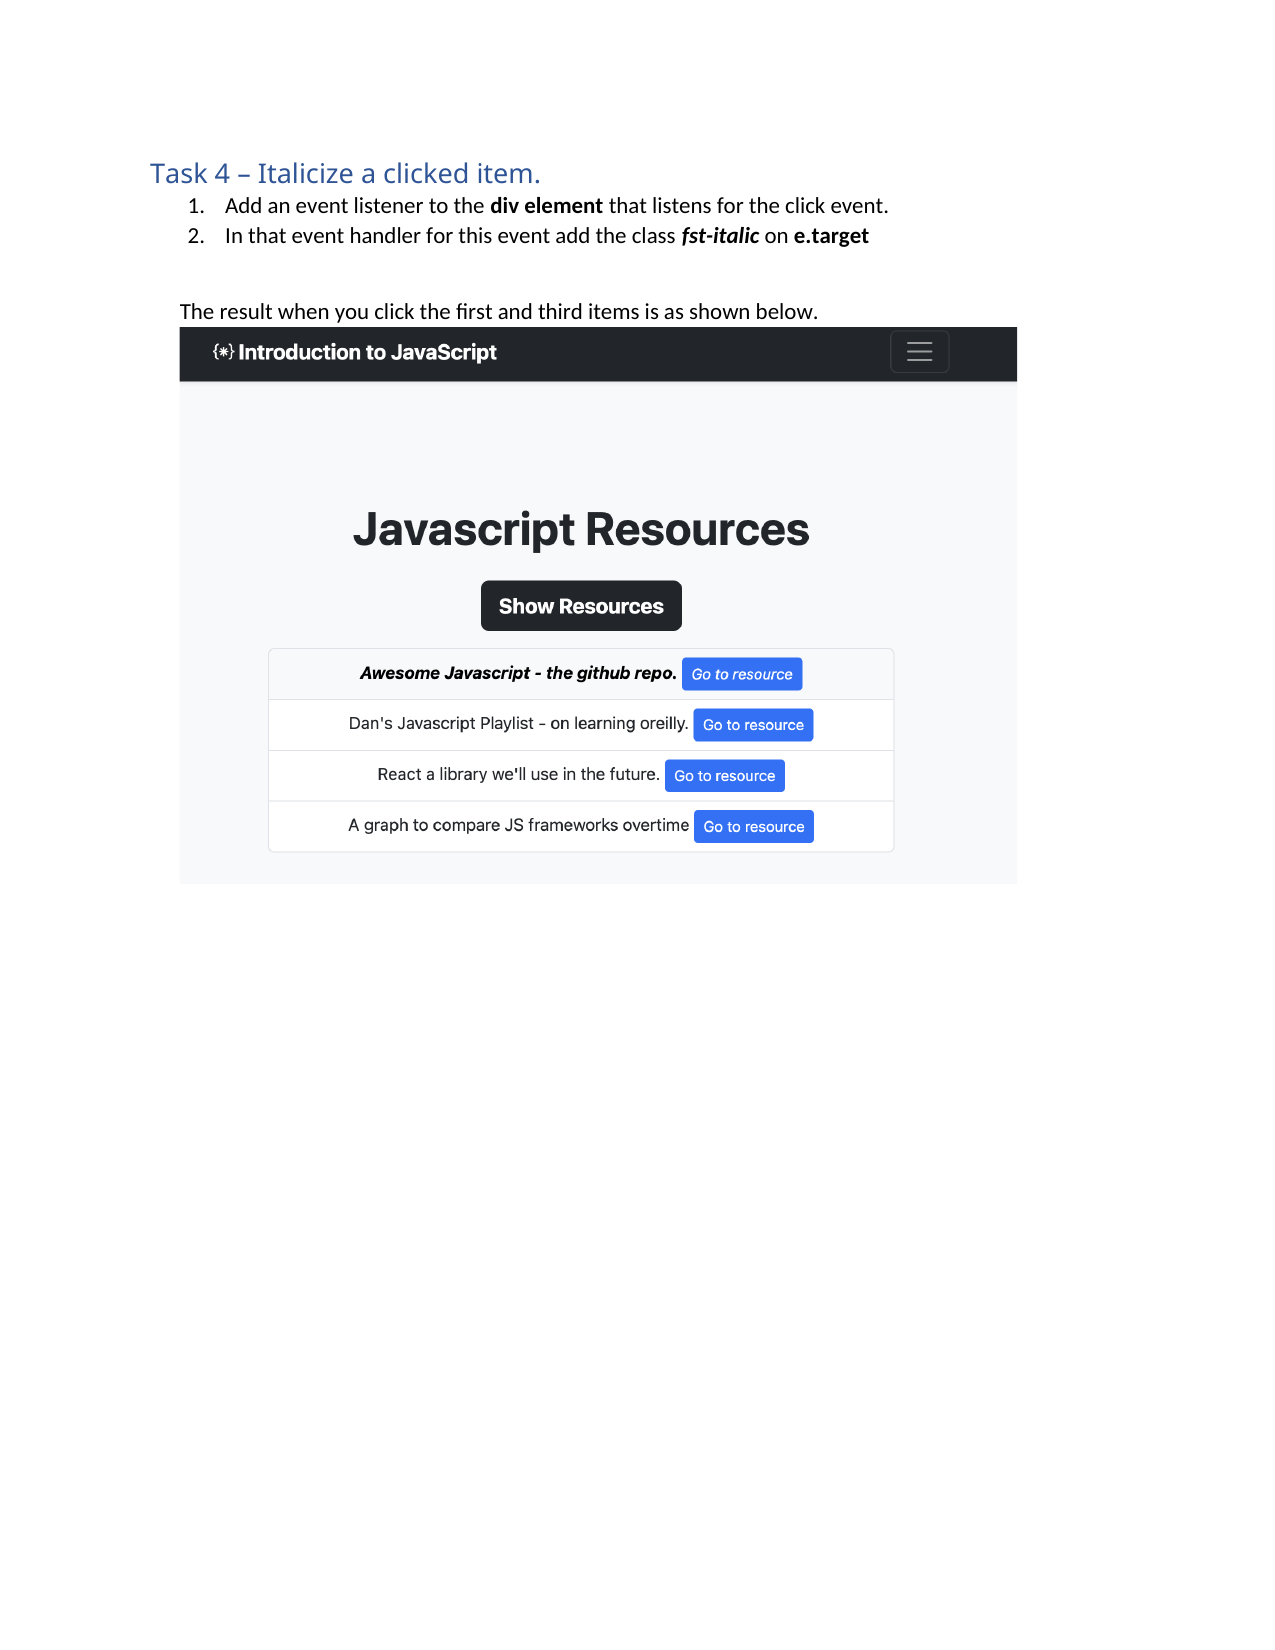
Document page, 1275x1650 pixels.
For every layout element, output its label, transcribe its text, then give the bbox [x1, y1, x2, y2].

text Task 4 – Italicize a clicked item. [150, 154, 1125, 191]
picture [179, 327, 1018, 884]
list In that event handler for this event add the class fst-italic on e.target [187, 221, 1125, 249]
list Add an event listener to the div element that listens for the click event. [187, 191, 1125, 219]
